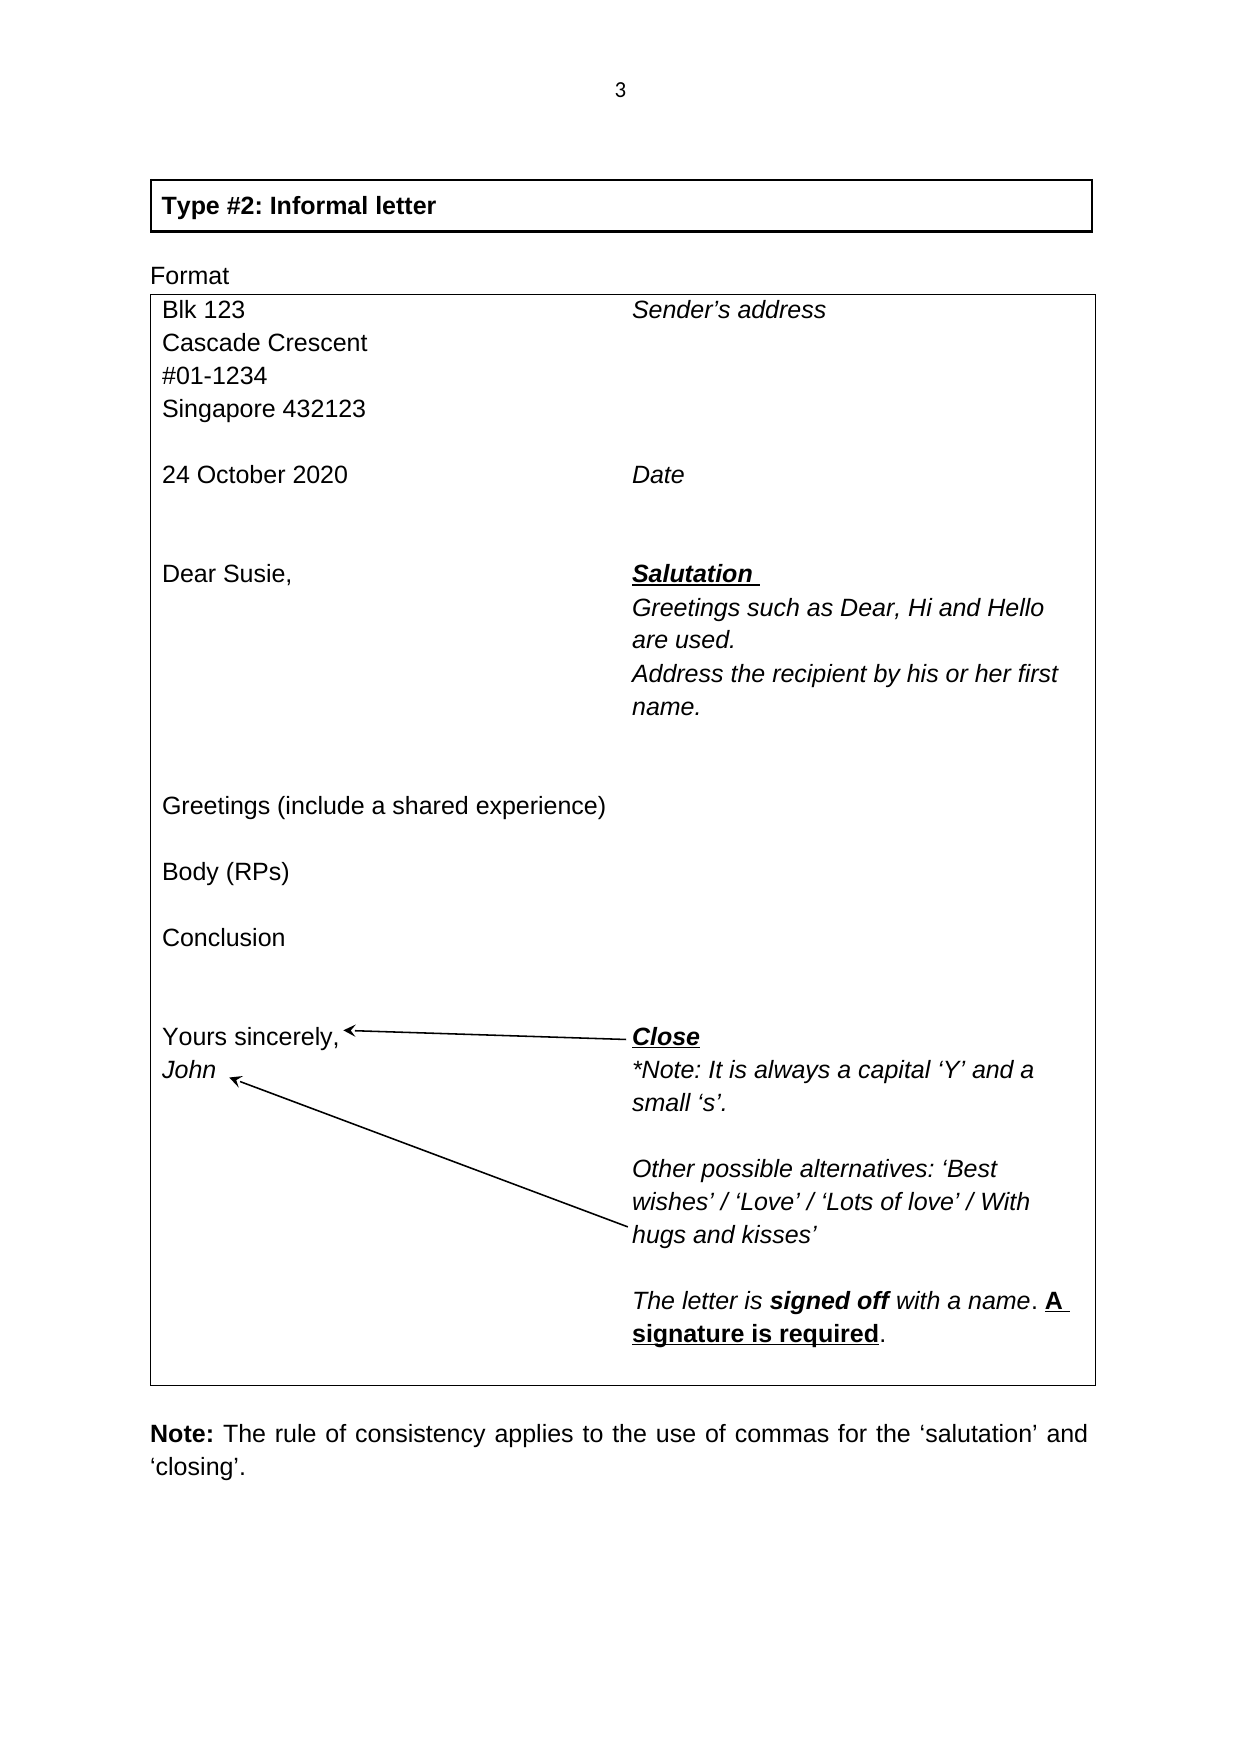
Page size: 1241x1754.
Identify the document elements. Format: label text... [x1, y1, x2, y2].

text Format [150, 261, 1090, 290]
text Note: The rule of consistency applies to the use of commas for the ‘salutation’ and ‘closing’. [150, 1419, 1090, 1481]
table_header Type #2: Informal letter [152, 181, 1091, 230]
table_header Sender’s address Date Salutation Greetings such as Dear, Hi and Hello are used. Address the recipient by his or her first name. Close *Note: It is always a capital ‘Y’ and a small ‘s’. Other possible alternatives: ‘Best wishes’ / ‘Love’ / ‘Lots of love’ / With hugs and kisses’ The letter is signed off with a name. A signature is required. [621, 295, 1095, 1385]
table_header Blk 123 Cascade Crescent #01-1234 Singapore 432123 24 October 2020 Dear Susie, Greetings (include a shared experience) Body (RPs) Conclusion Yours sincerely, John [151, 295, 621, 1385]
